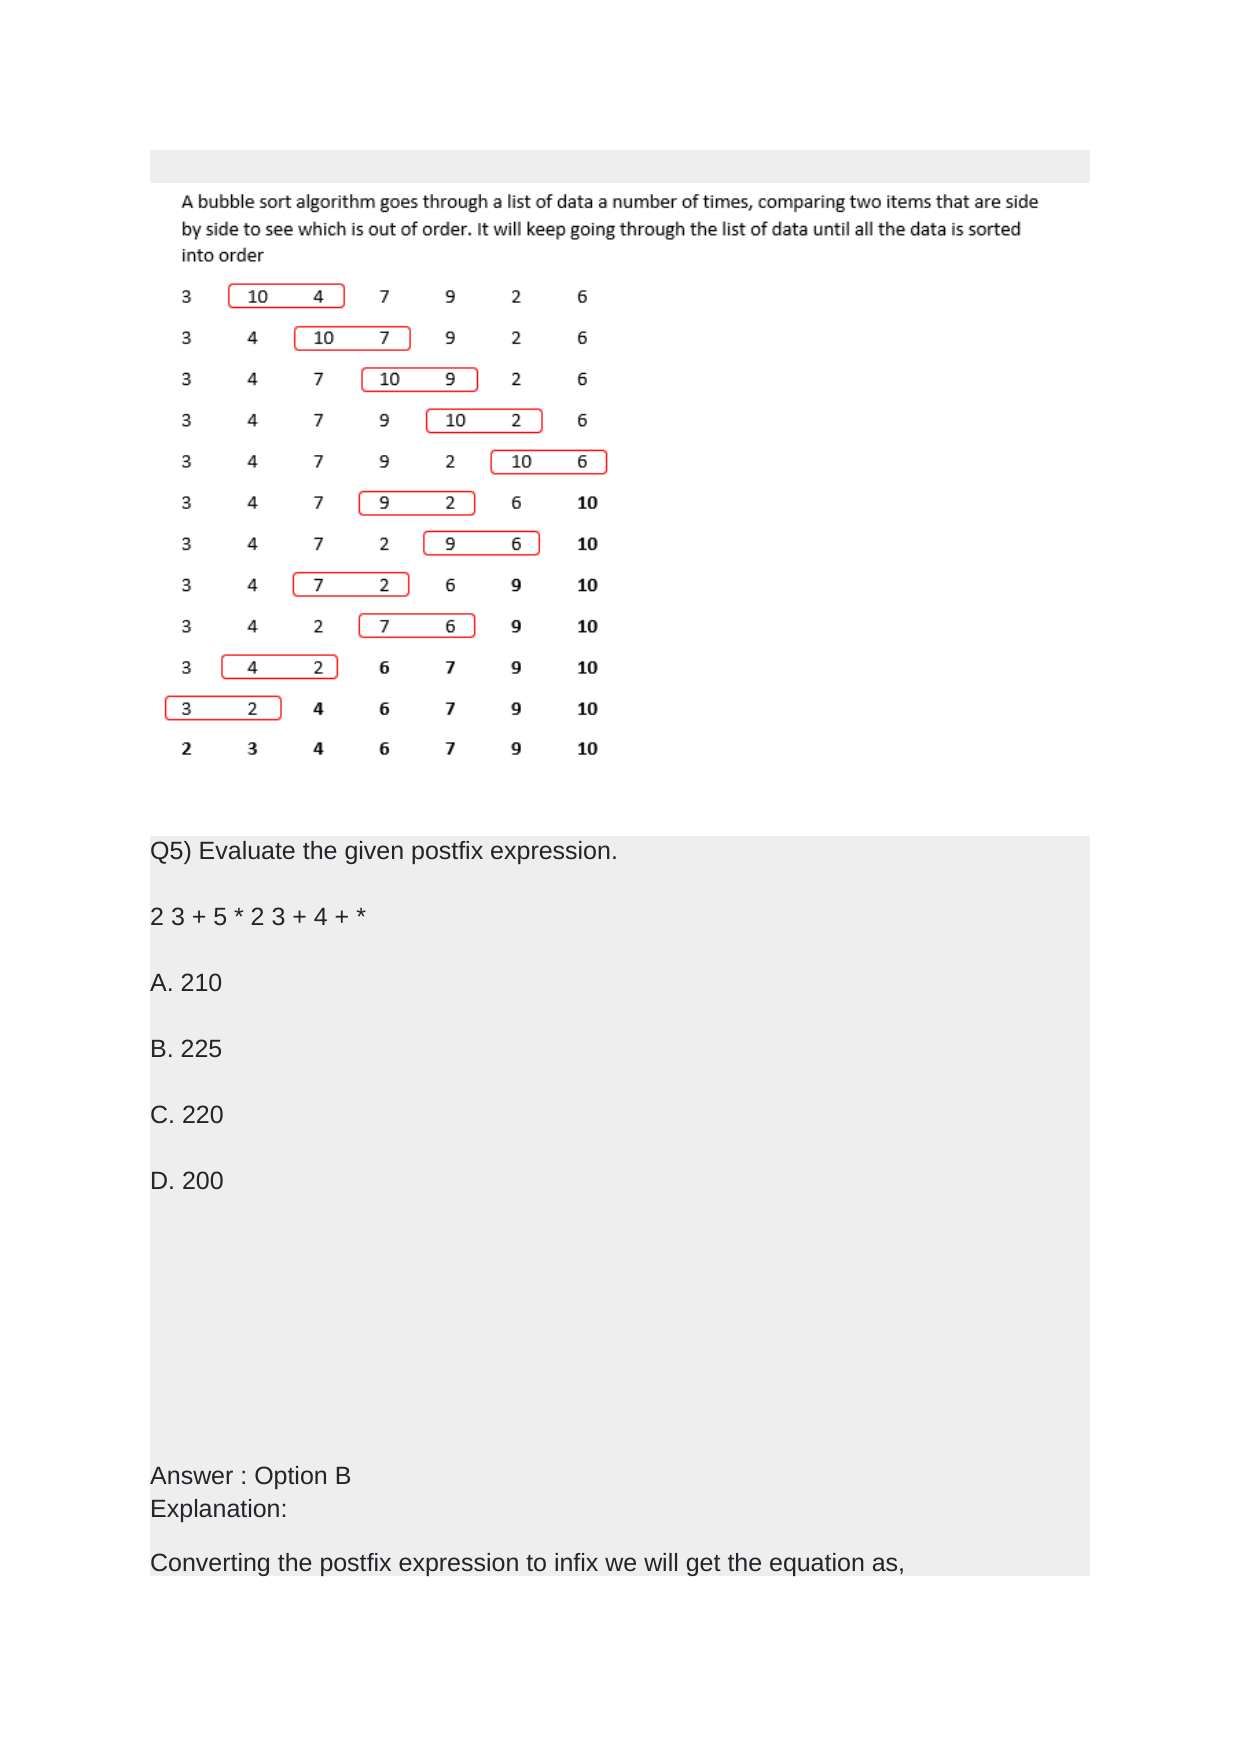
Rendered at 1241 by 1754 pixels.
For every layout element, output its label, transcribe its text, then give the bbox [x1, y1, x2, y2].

text Explanation: [150, 1494, 1090, 1522]
text Converting the postfix expression to infix we will get the equation as, [150, 1547, 1090, 1576]
text C. 220 [150, 1100, 1090, 1129]
text B. 225 [150, 1034, 1090, 1063]
text 2 3 + 5 * 2 3 + 4 + * [150, 902, 1090, 931]
text Answer : Option B [150, 1461, 1090, 1489]
text Q5) Evaluate the given postfix expression. [150, 836, 1090, 865]
text D. 200 [150, 1166, 1090, 1195]
picture [150, 183, 1091, 781]
text A. 210 [150, 968, 1090, 997]
